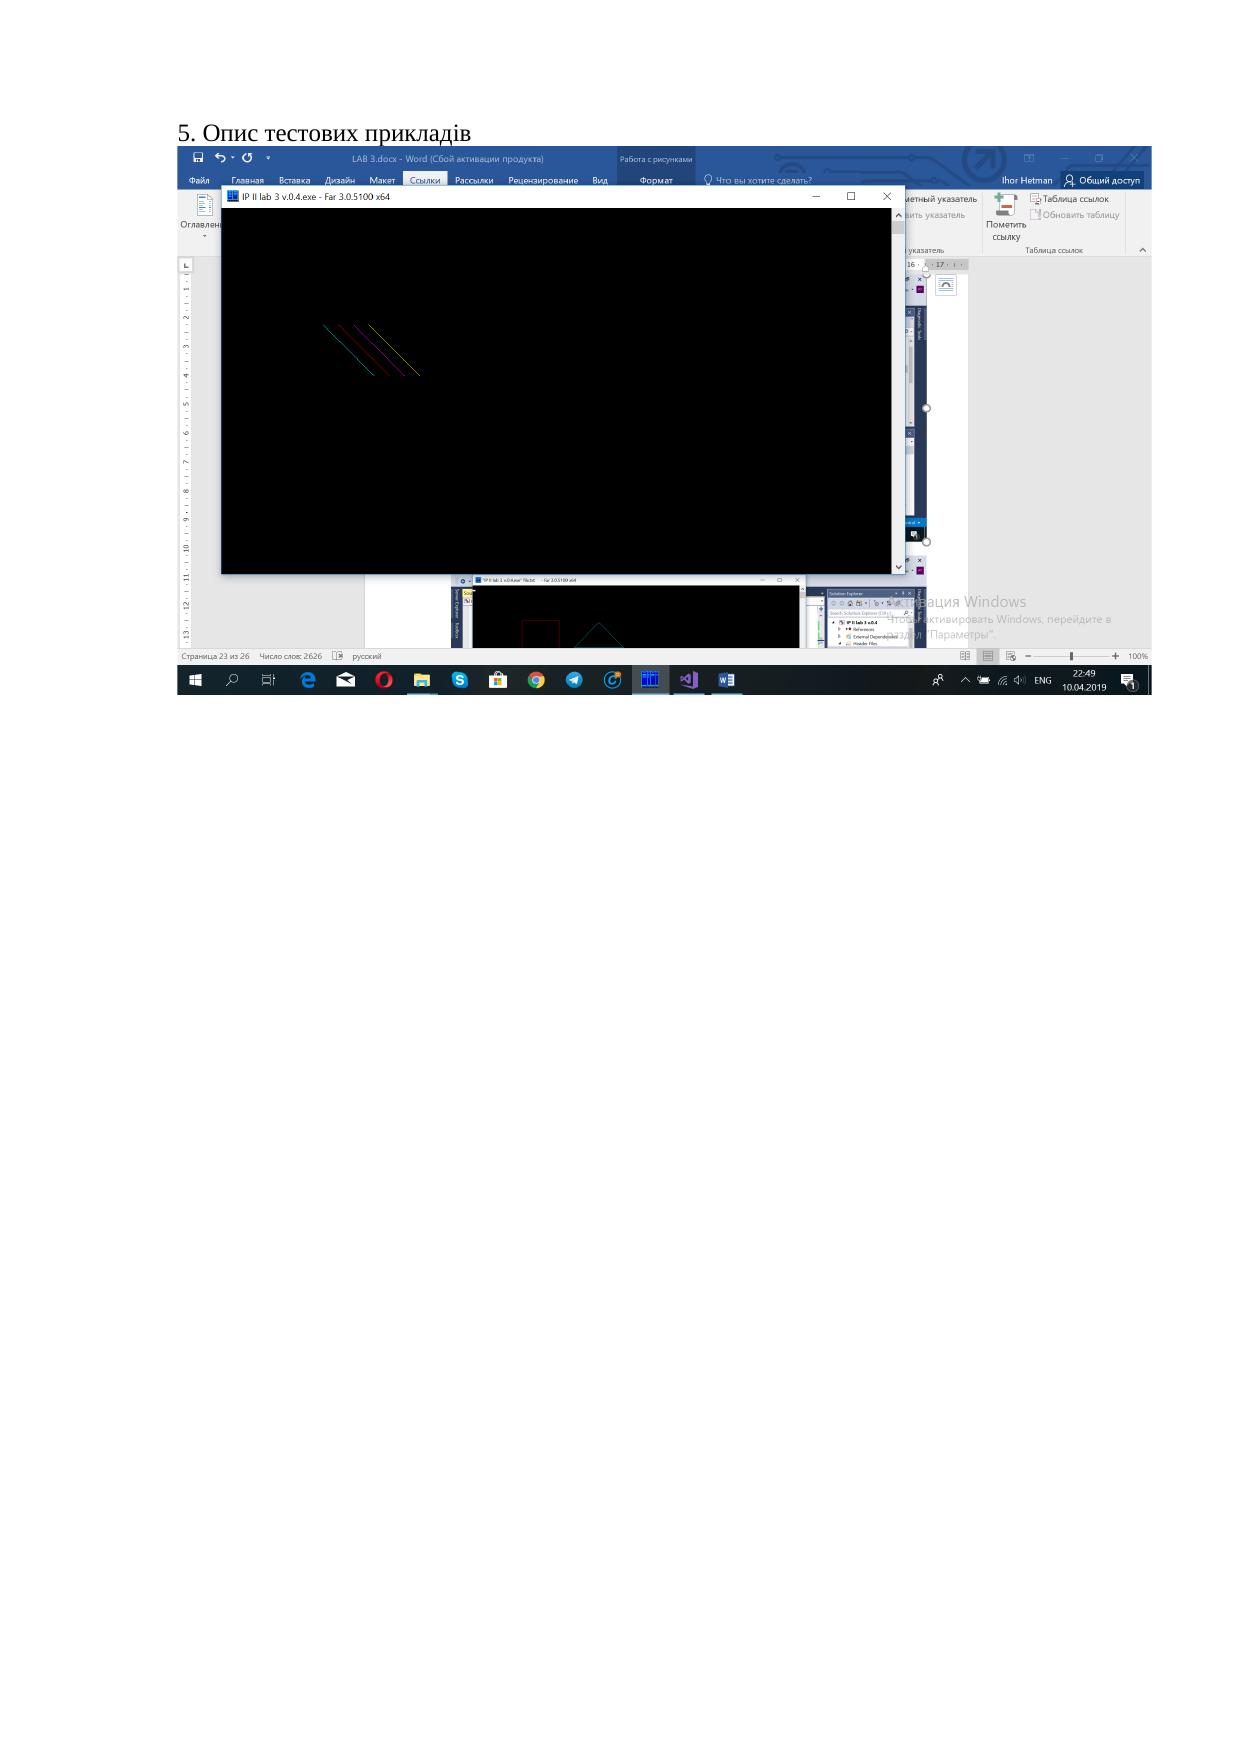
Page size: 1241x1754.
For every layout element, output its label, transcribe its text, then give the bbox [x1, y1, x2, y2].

text 5. Опис тестових прикладів [177, 118, 1152, 146]
picture [177, 146, 1152, 695]
